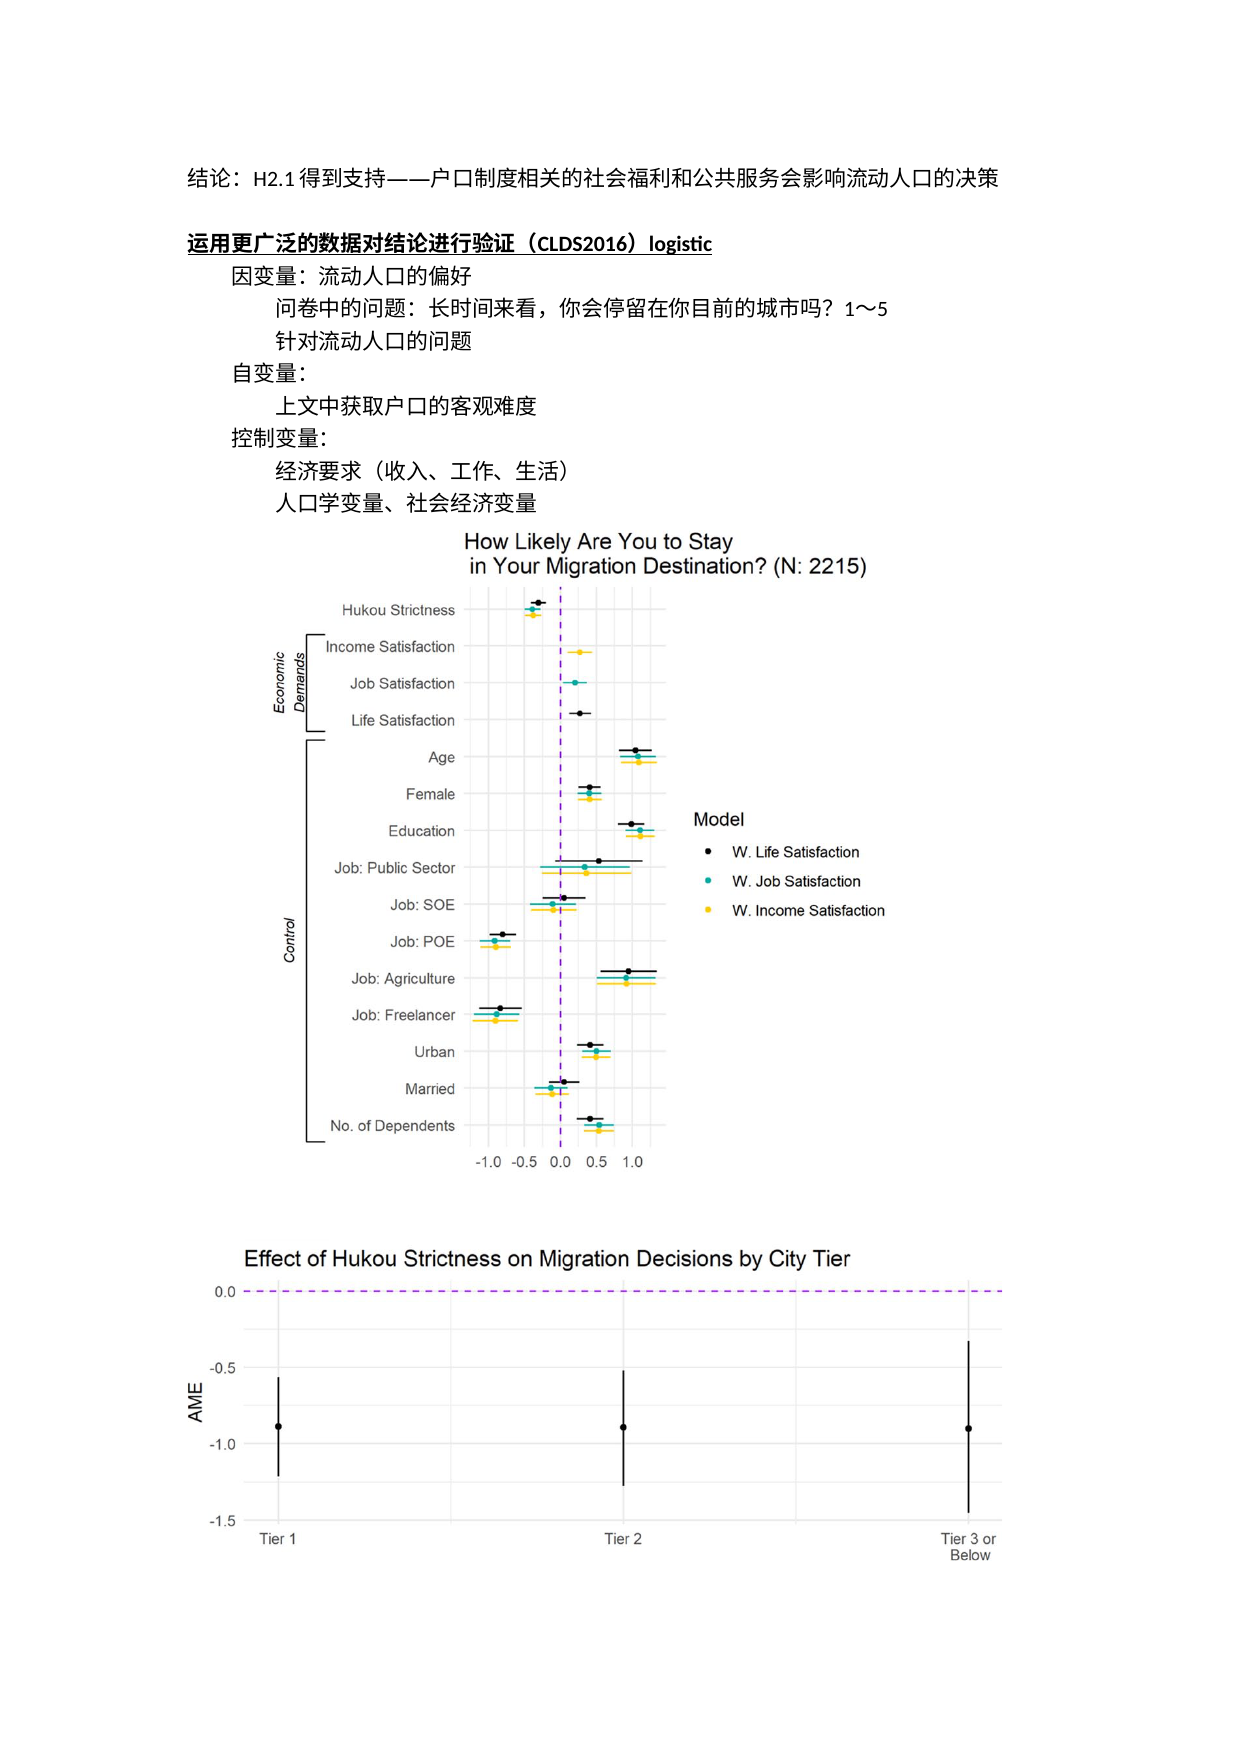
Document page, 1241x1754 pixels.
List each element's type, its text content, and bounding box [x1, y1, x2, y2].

list 控制变量： [187, 422, 1053, 454]
list 自变量： [187, 357, 1053, 389]
list 因变量：流动人口的偏好 [187, 259, 1053, 292]
list 针对流动人口的问题 [231, 324, 1053, 357]
list 问卷中的问题：长时间来看，你会停留在你目前的城市吗？1～5 [231, 292, 1053, 324]
picture [187, 519, 1003, 1561]
list 人口学变量、社会经济变量 [231, 487, 1053, 519]
list 经济要求（收入、工作、生活） [231, 454, 1053, 487]
list 结论：H2.1得到支持——户口制度相关的社会福利和公共服务会影响流动人口的决策 [187, 162, 1053, 194]
list 上文中获取户口的客观难度 [231, 389, 1053, 422]
list 运用更广泛的数据对结论进行验证（CLDS2016）logistic [187, 227, 1053, 259]
